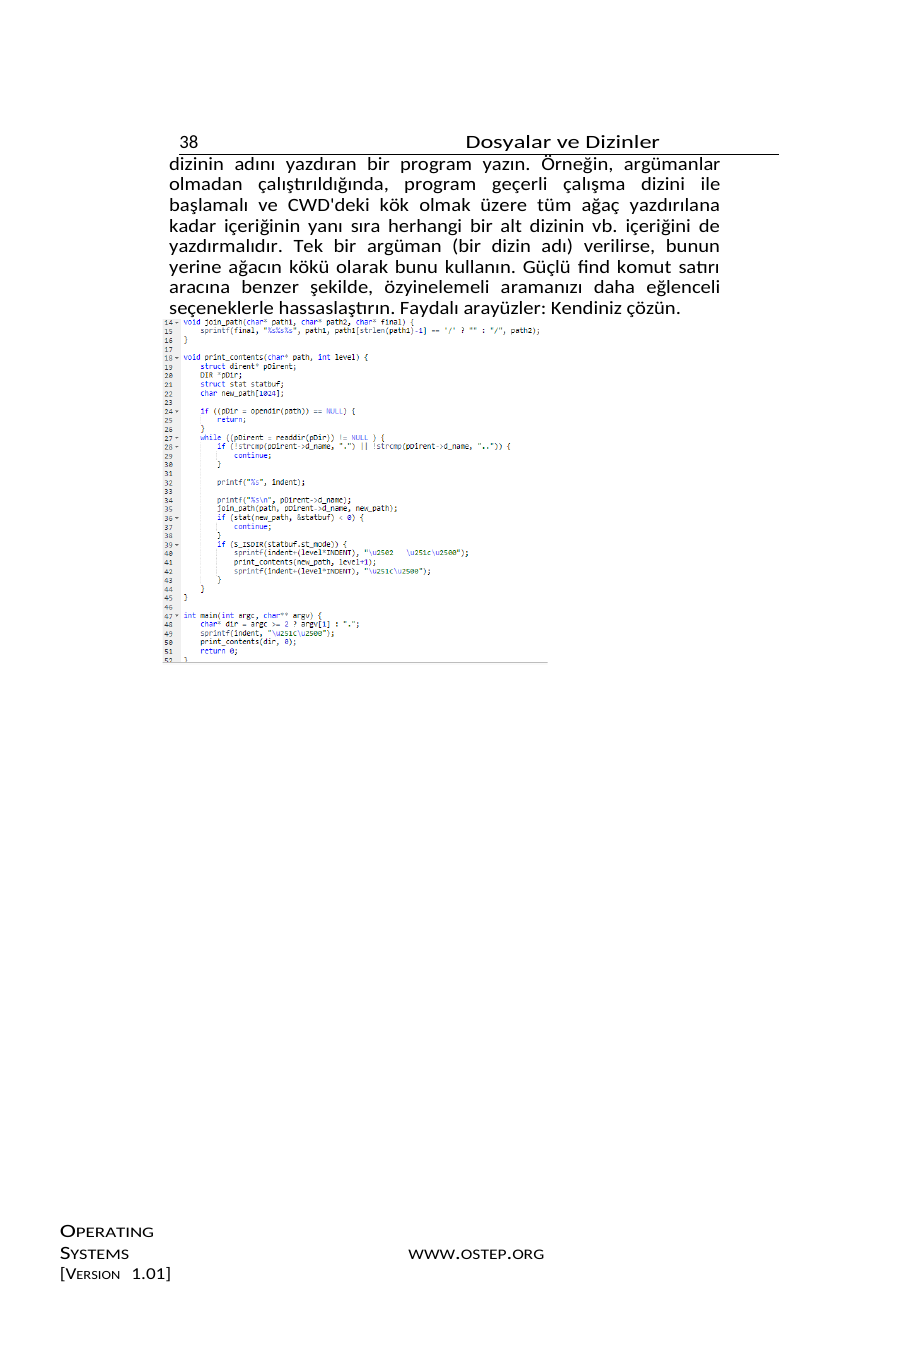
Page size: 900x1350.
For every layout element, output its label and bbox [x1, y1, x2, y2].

list [145, 154, 721, 319]
picture [162, 319, 548, 665]
